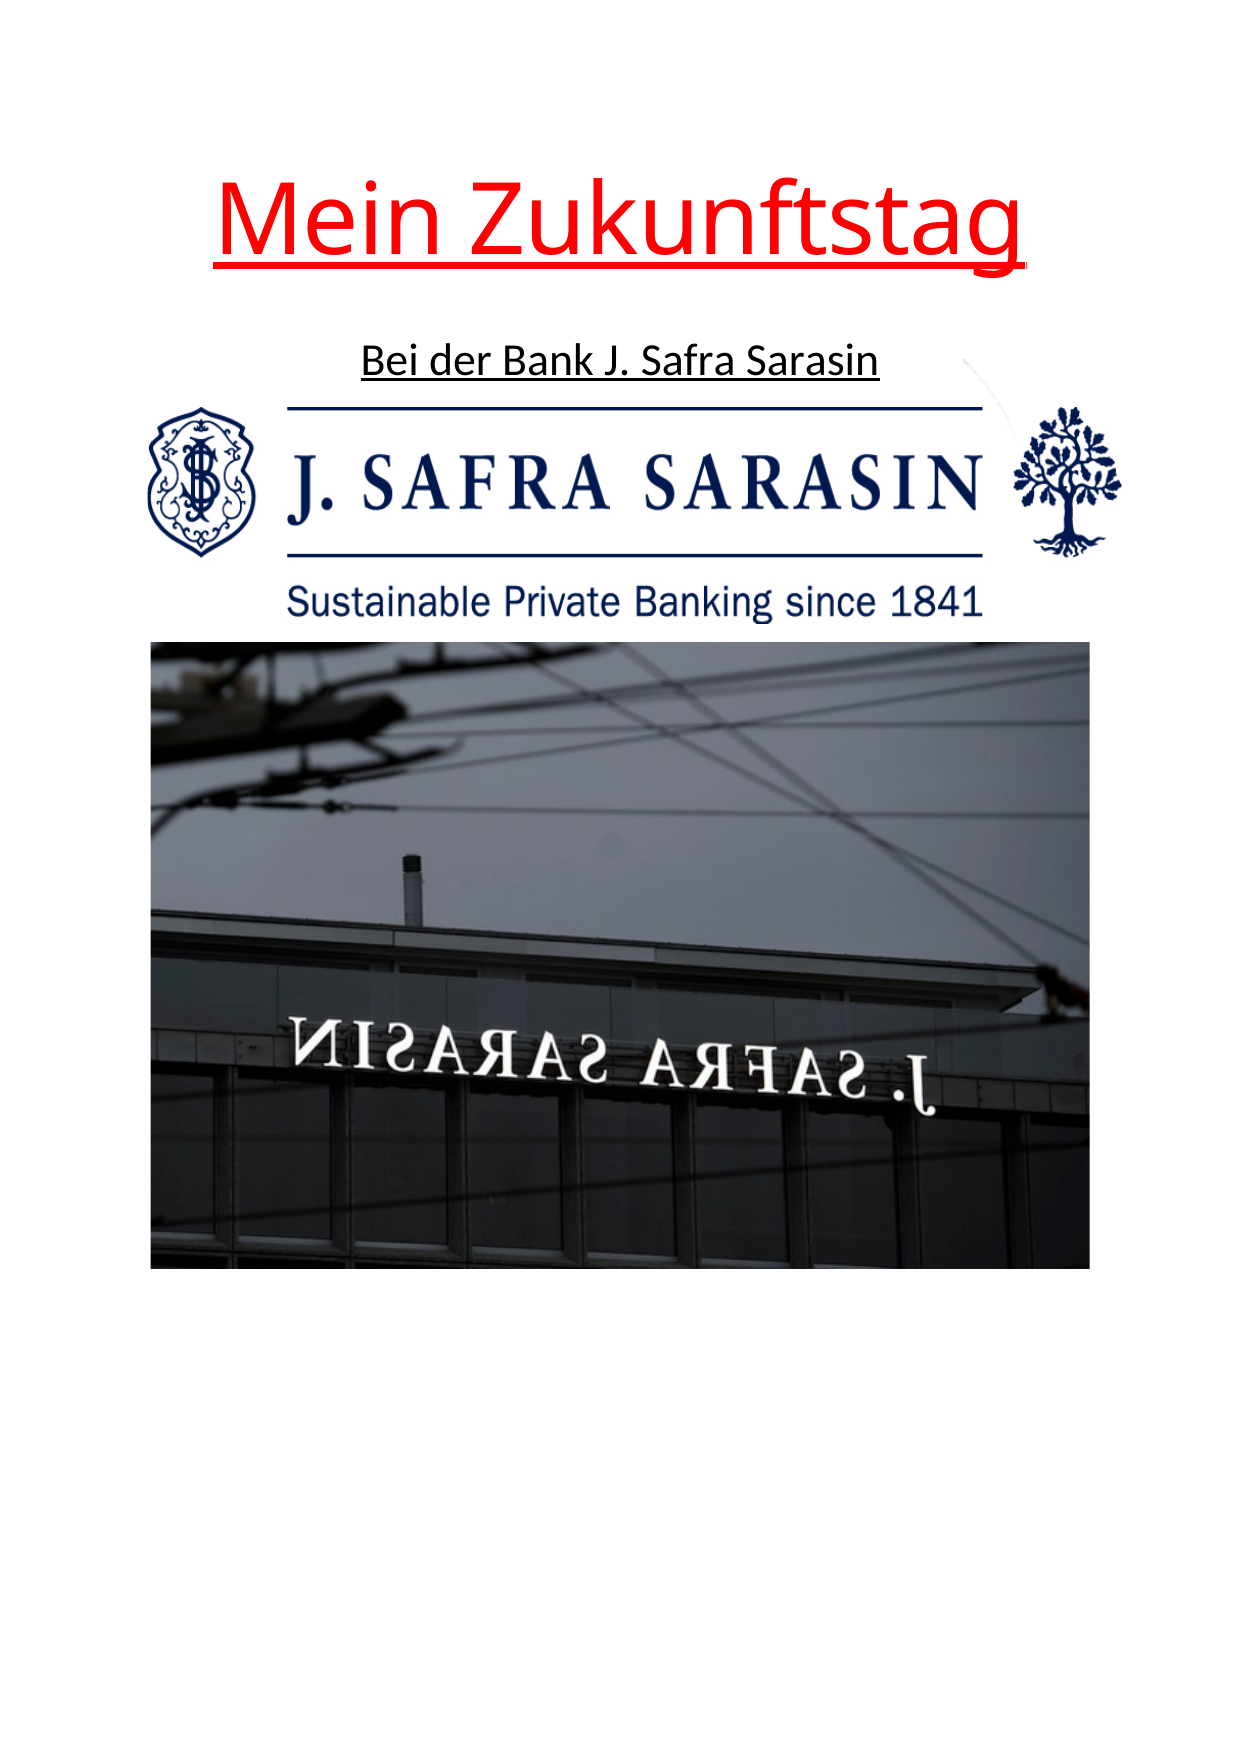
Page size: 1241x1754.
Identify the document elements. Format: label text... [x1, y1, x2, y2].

picture [150, 642, 1090, 1269]
text Bei der Bank J. Safra Sarasin [148, 331, 1093, 387]
title Mein Zukunftstag [148, 148, 1093, 284]
picture [147, 334, 1122, 624]
